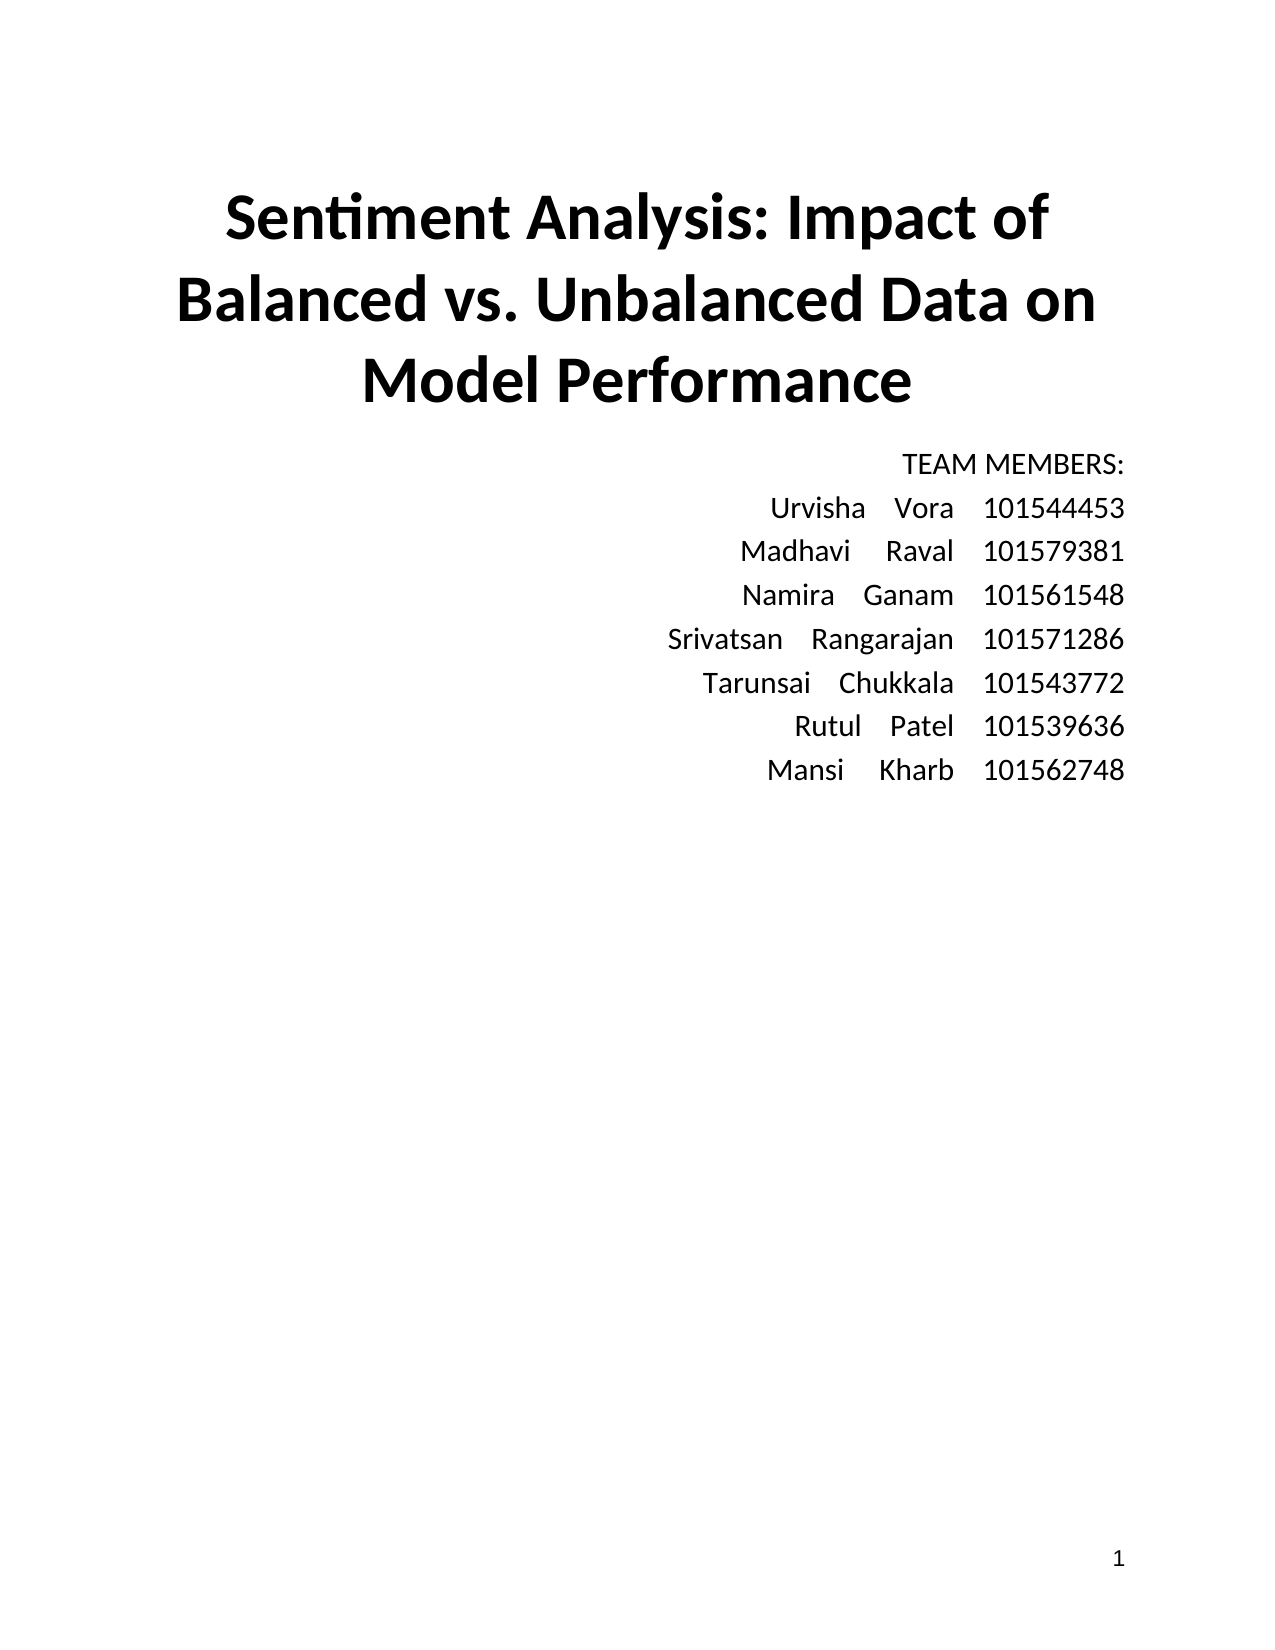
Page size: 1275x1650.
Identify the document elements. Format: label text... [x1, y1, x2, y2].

text Urvisha Vora 101544453 [150, 488, 1125, 526]
text Namira Ganam 101561548 [150, 575, 1125, 613]
text Sentiment Analysis: Impact of Balanced vs. Unbalanced Data on Model Performance [150, 175, 1125, 419]
text Srivatsan Rangarajan 101571286 [150, 619, 1125, 657]
text TEAM MEMBERS: [150, 444, 1125, 482]
text Tarunsai Chukkala 101543772 [150, 663, 1125, 701]
text Rutul Patel 101539636 [150, 707, 1125, 745]
text Mansi Kharb 101562748 [150, 750, 1125, 788]
text Madhavi Raval 101579381 [150, 532, 1125, 570]
